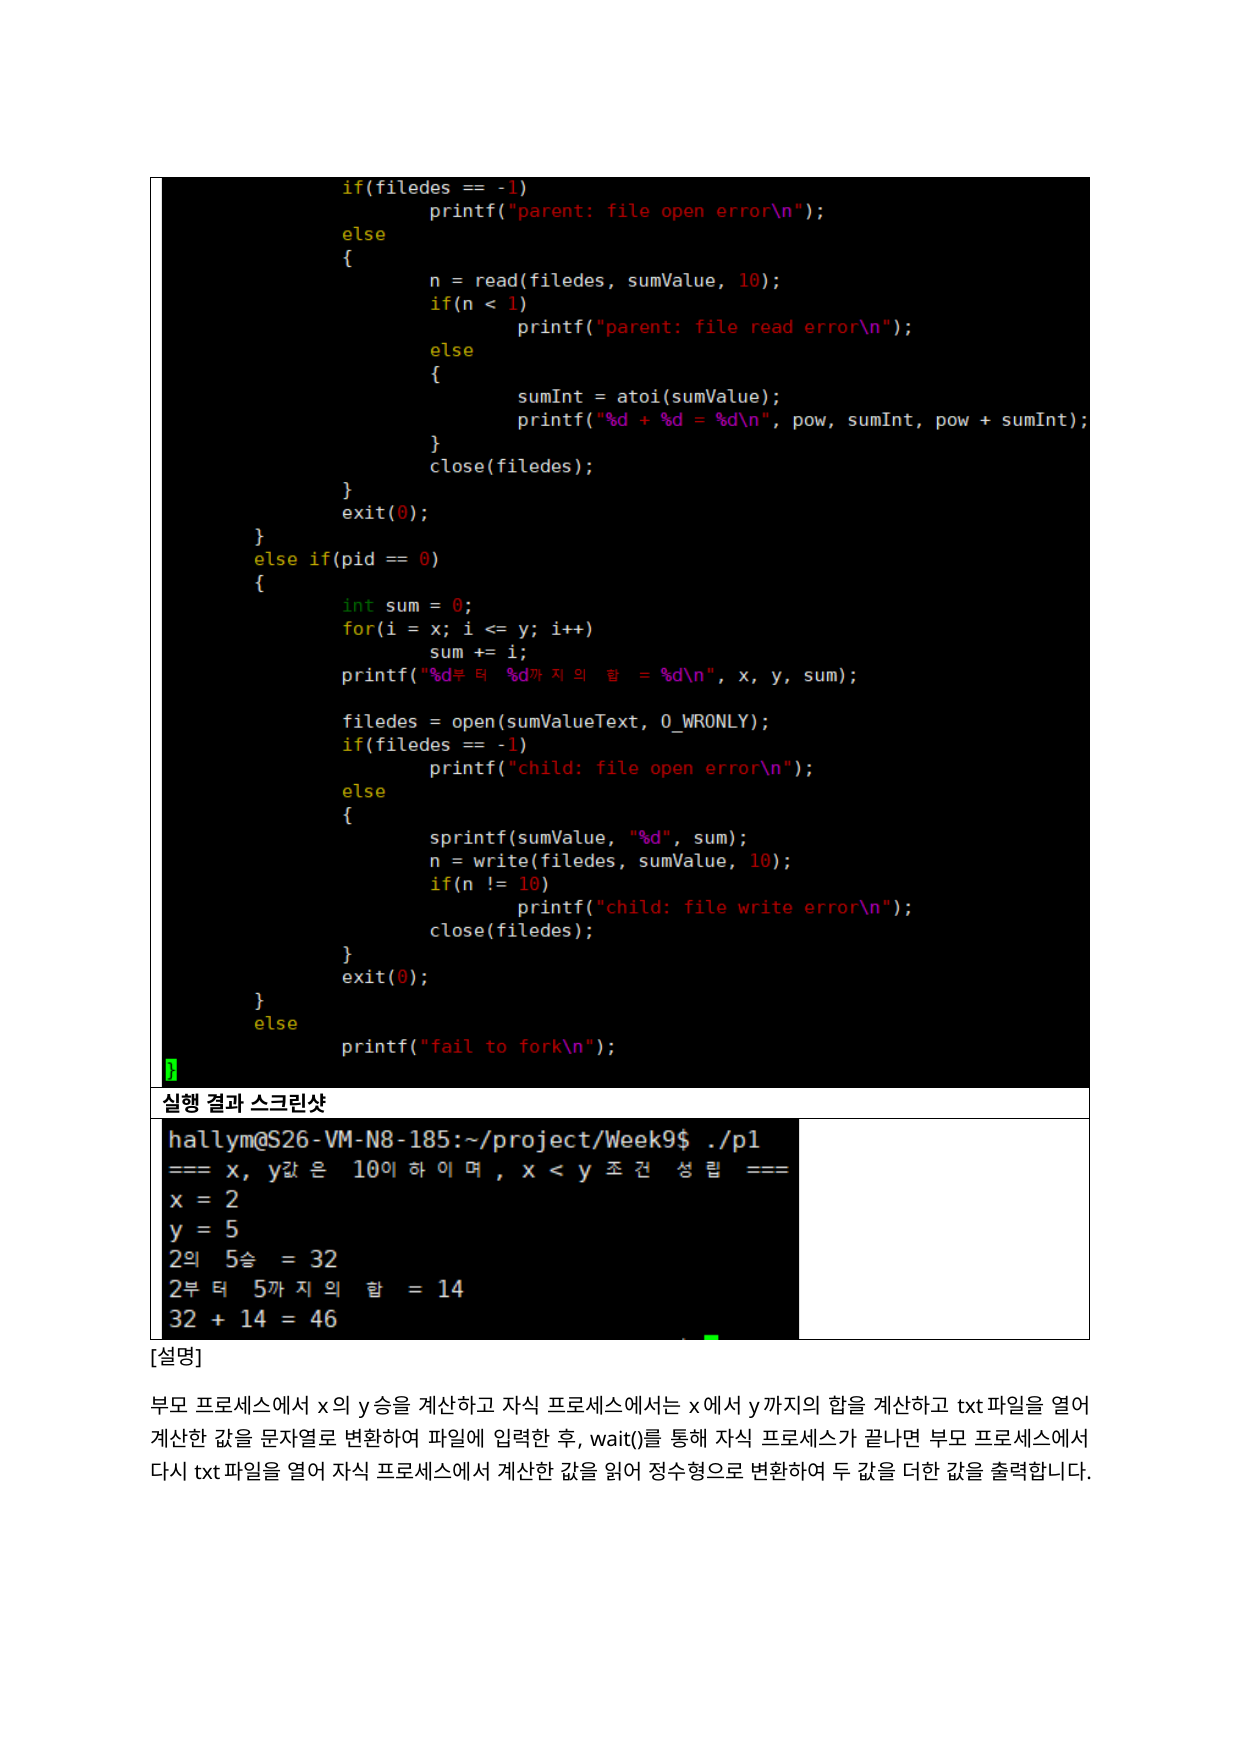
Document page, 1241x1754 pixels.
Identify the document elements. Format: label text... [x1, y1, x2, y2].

text 부모 프로세스에서 x의 y승을 계산하고 자식 프로세스에서는 x에서 y까지의 합을 계산하고 txt파일을 열어 계산한 값을 문자열로 변환하여 파일에 입력한 후, wait()를 통해 자식 프로세스가 끝나면 부모 프로세스에서 다시 txt파일을 열어 자식 프로세스에서 계산한 값을 읽어 정수형으로 변환하여 두 값을 더한 값을 출력합니다. [150, 1390, 1090, 1485]
table_cell 실행 결과 스크린샷 [151, 1088, 1089, 1118]
table_cell [151, 178, 161, 1087]
table_cell [800, 1119, 1089, 1339]
picture [161, 178, 1090, 1087]
text [설명] [150, 1340, 1090, 1371]
picture [161, 1118, 800, 1340]
table_cell [151, 1119, 161, 1339]
